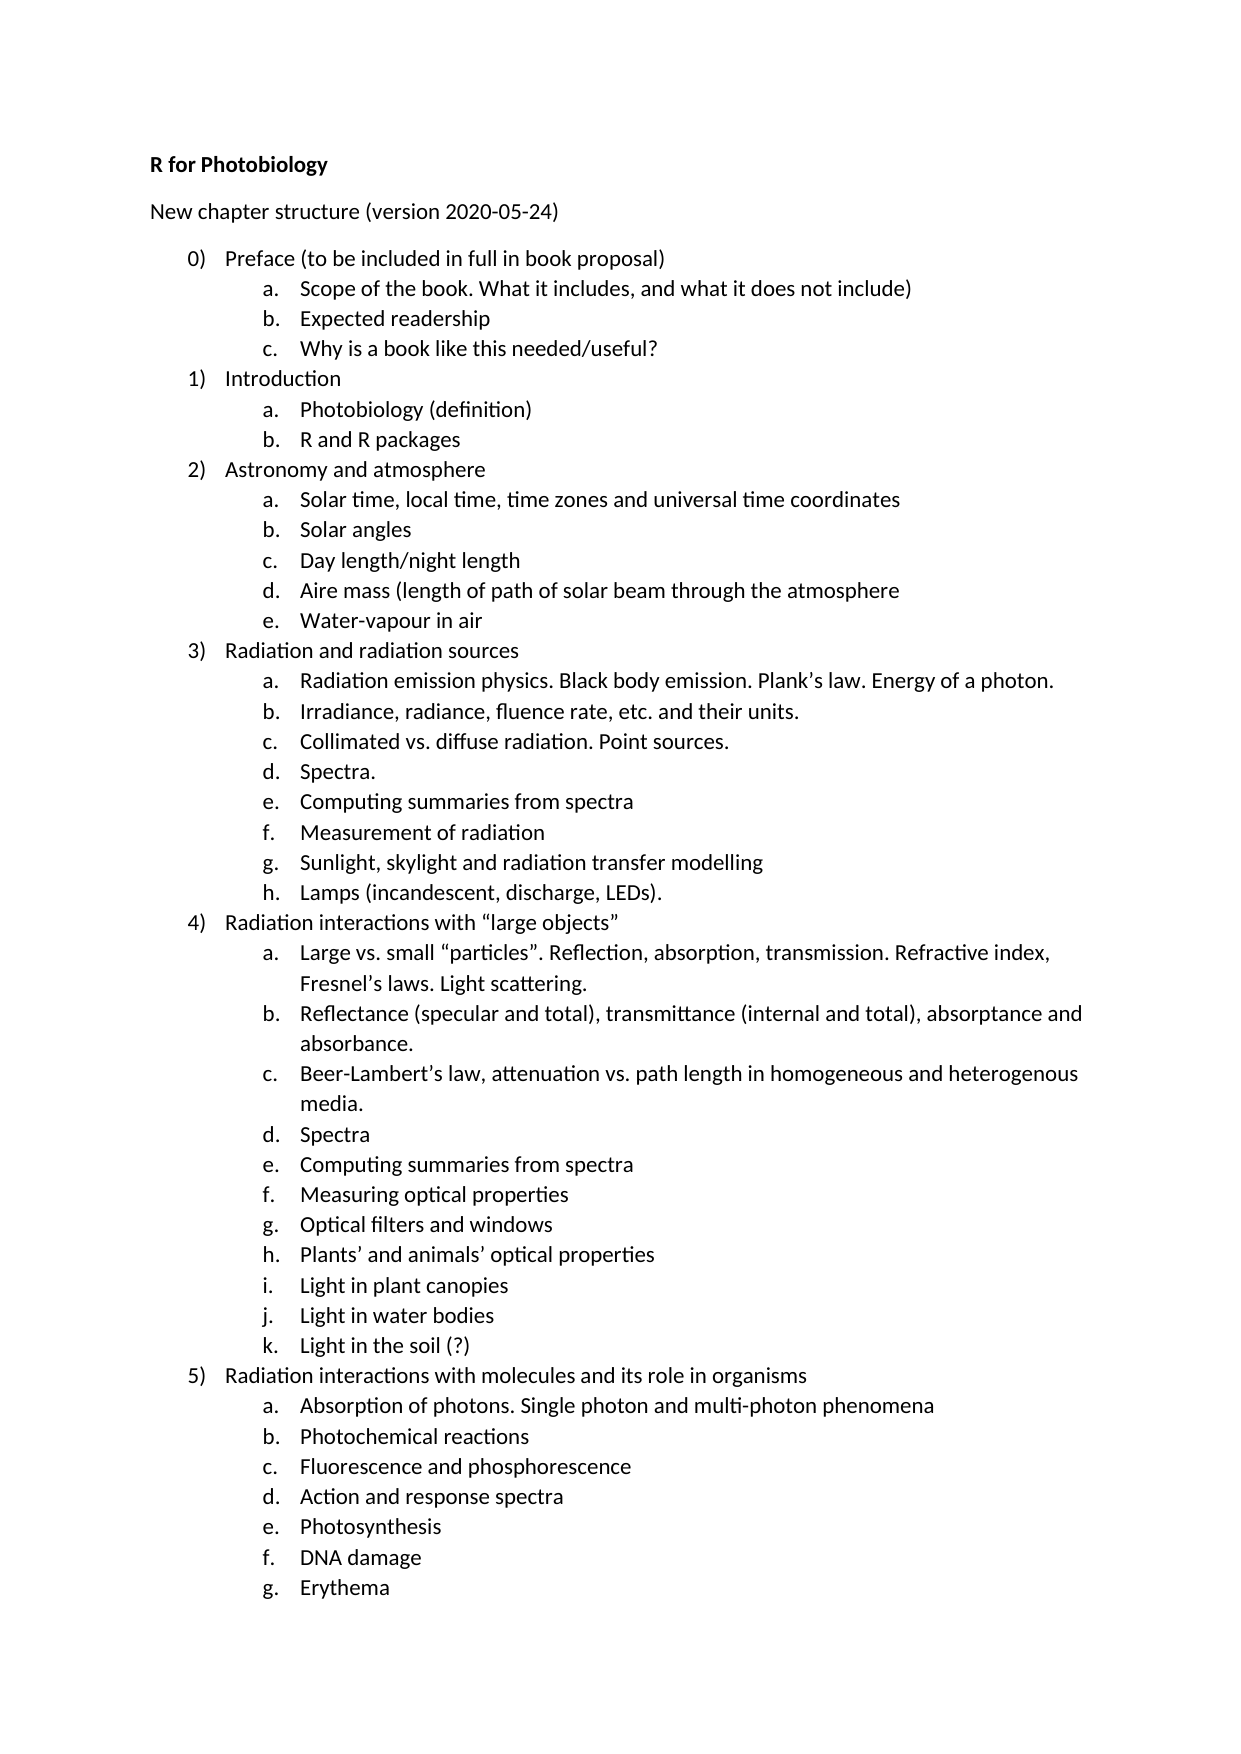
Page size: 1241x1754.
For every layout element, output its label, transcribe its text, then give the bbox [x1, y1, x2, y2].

list Sunlight, skylight and radiation transfer modelling [262, 848, 1090, 876]
list Radiation and radiation sources [187, 636, 1090, 664]
list Optical filters and windows [262, 1210, 1090, 1238]
list Erythema [262, 1573, 1090, 1601]
list Computing summaries from spectra [262, 1150, 1090, 1178]
list Preface (to be included in full in book proposal) [187, 244, 1090, 272]
list Measurement of radiation [262, 818, 1090, 846]
list Collimated vs. diffuse radiation. Point sources. [262, 727, 1090, 755]
list Astronomy and atmosphere [187, 455, 1090, 483]
list Fluorescence and phosphorescence [262, 1452, 1090, 1480]
list Radiation interactions with “large objects” [187, 908, 1090, 936]
list Scope of the book. What it includes, and what it does not include) [262, 274, 1090, 302]
list Reflectance (specular and total), transmittance (internal and total), absorptance and absorbance. [262, 999, 1090, 1057]
list Large vs. small “particles”. Reflection, absorption, transmission. Refractive index, Fresnel’s laws. Light scattering. [262, 938, 1090, 997]
list R and R packages [262, 425, 1090, 453]
text New chapter structure (version 2020-05-24) [150, 197, 1090, 225]
list Light in the soil (?) [262, 1331, 1090, 1359]
list Spectra [262, 1120, 1090, 1148]
list Aire mass (length of path of solar beam through the atmosphere [262, 576, 1090, 604]
list Photosynthesis [262, 1512, 1090, 1541]
list Lamps (incandescent, discharge, LEDs). [262, 878, 1090, 906]
list Radiation emission physics. Black body emission. Plank’s law. Energy of a photon. [262, 667, 1090, 695]
text R for Photobiology [150, 150, 1090, 178]
list Absorption of photons. Single photon and multi-photon phenomena [262, 1392, 1090, 1420]
list Photochemical reactions [262, 1422, 1090, 1450]
list Measuring optical properties [262, 1180, 1090, 1208]
list Water-vapour in air [262, 606, 1090, 634]
list Photobiology (definition) [262, 395, 1090, 423]
list Action and response spectra [262, 1482, 1090, 1510]
list Introduction [187, 364, 1090, 393]
list Solar time, local time, time zones and universal time coordinates [262, 485, 1090, 513]
list DNA damage [262, 1543, 1090, 1571]
list Plants’ and animals’ optical properties [262, 1241, 1090, 1269]
list Expected readership [262, 304, 1090, 332]
list Beer-Lambert’s law, attenuation vs. path length in homogeneous and heterogenous media. [262, 1059, 1090, 1118]
list Day length/night length [262, 546, 1090, 574]
list Light in plant canopies [262, 1271, 1090, 1299]
list Why is a book like this needed/useful? [262, 334, 1090, 362]
list Solar angles [262, 516, 1090, 544]
list Spectra. [262, 757, 1090, 785]
list Irradiance, radiance, fluence rate, etc. and their units. [262, 697, 1090, 725]
list Light in water bodies [262, 1301, 1090, 1329]
list Computing summaries from spectra [262, 787, 1090, 816]
list Radiation interactions with molecules and its role in organisms [187, 1361, 1090, 1389]
